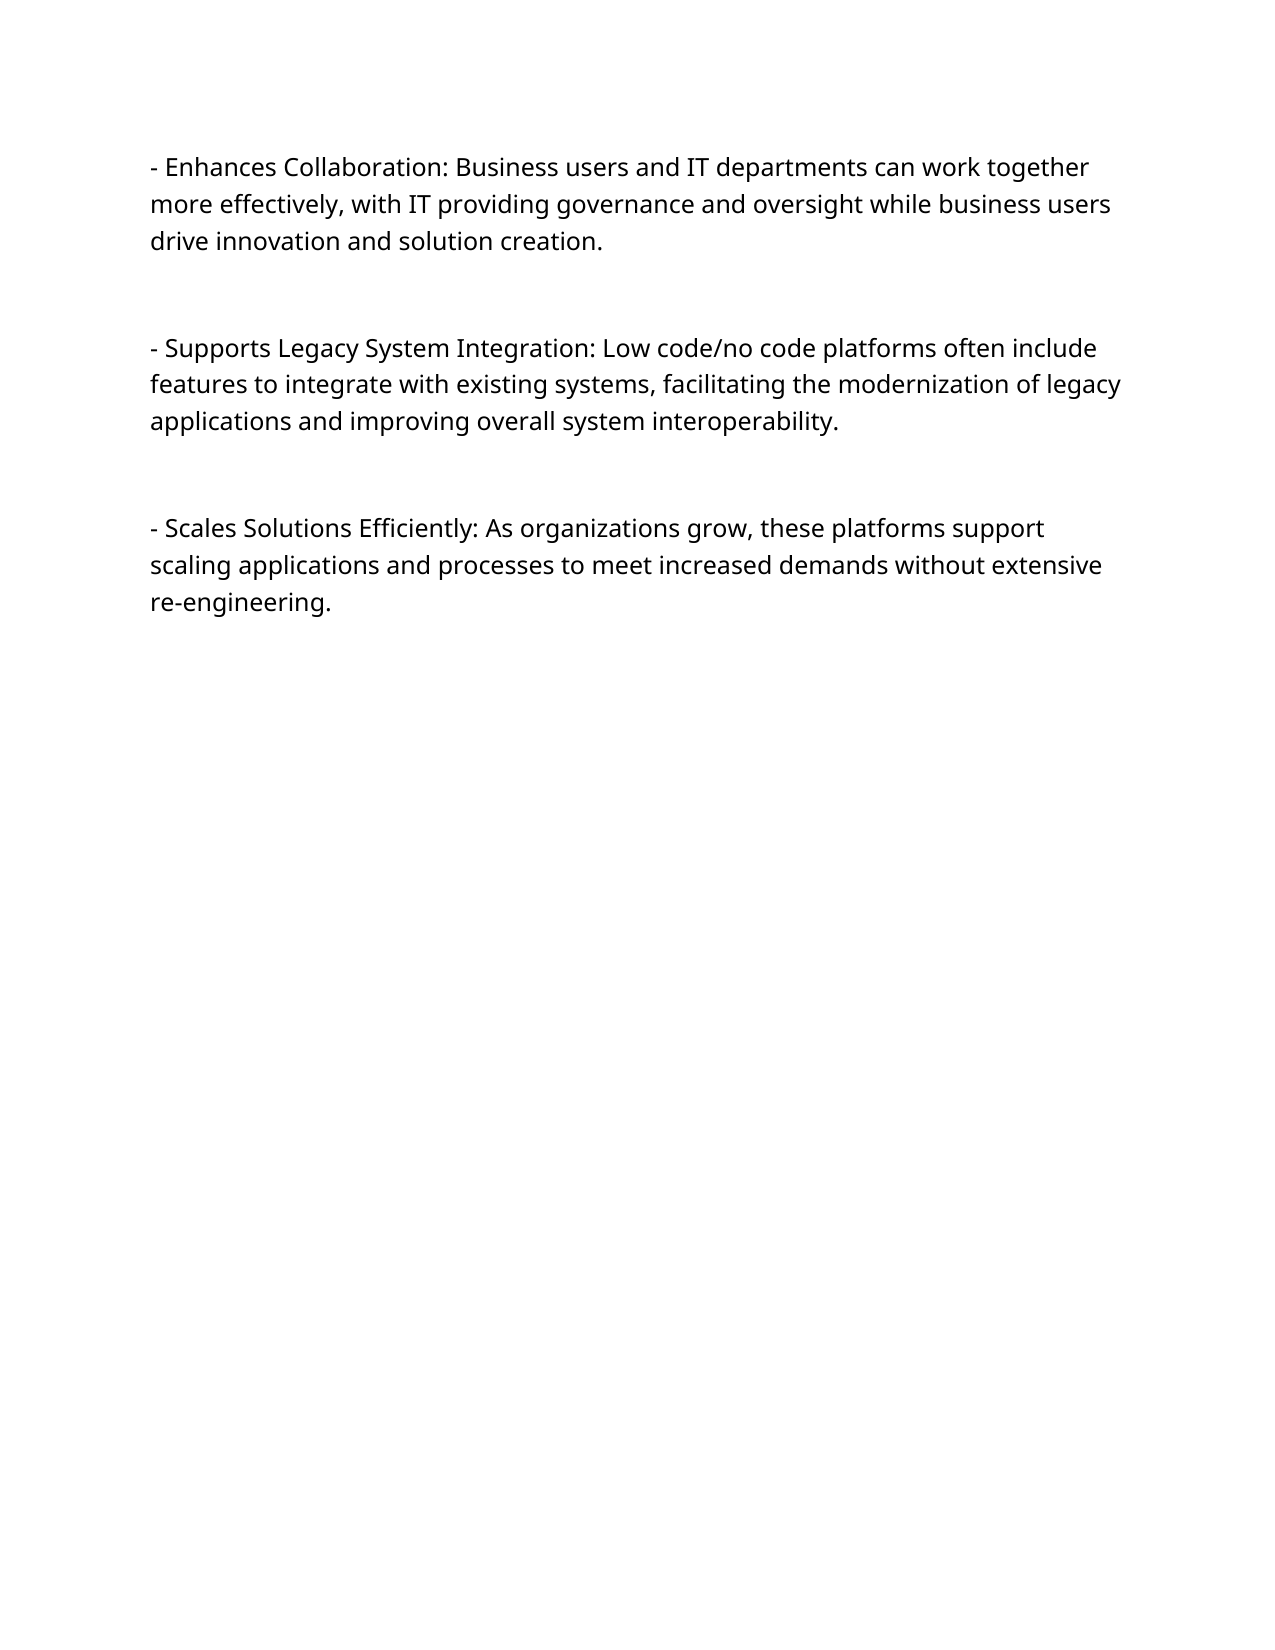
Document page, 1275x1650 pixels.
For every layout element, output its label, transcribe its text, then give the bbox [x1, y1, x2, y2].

text - Scales Solutions Efficiently: As organizations grow, these platforms support scaling applications and processes to meet increased demands without extensive re-engineering. [150, 511, 1125, 618]
text - Supports Legacy System Integration: Low code/no code platforms often include features to integrate with existing systems, facilitating the modernization of legacy applications and improving overall system interoperability. [150, 330, 1125, 438]
text - Enhances Collaboration: Business users and IT departments can work together more effectively, with IT providing governance and oversight while business users drive innovation and solution creation. [150, 150, 1125, 258]
